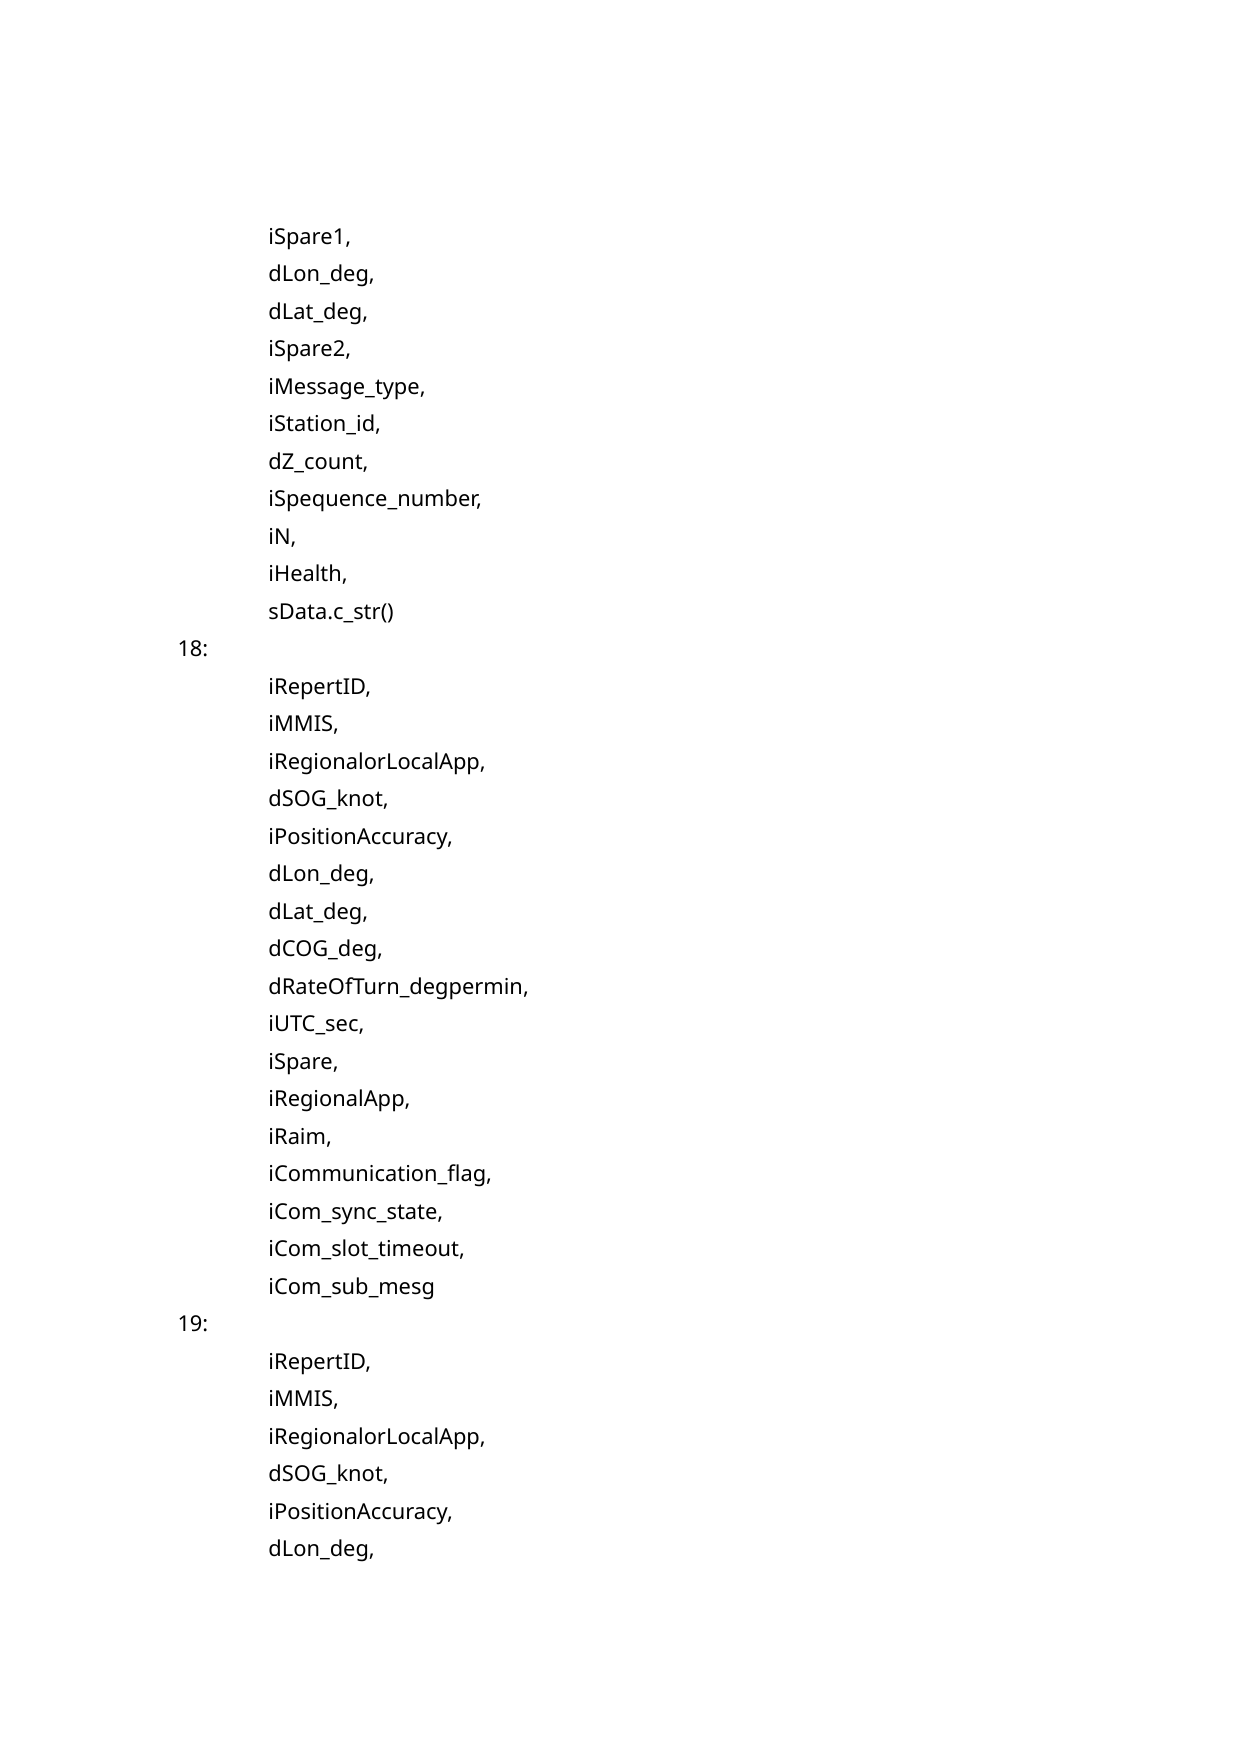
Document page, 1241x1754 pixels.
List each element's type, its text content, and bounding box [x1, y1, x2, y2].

text 19: [177, 1304, 1093, 1342]
text dSOG_knot, [177, 779, 1093, 817]
text iRegionalApp, [177, 1079, 1093, 1117]
text iUTC_sec, [177, 1004, 1093, 1042]
text dLon_deg, [177, 1529, 1093, 1567]
text iMMIS, [177, 704, 1093, 742]
text iRegionalorLocalApp, [177, 742, 1093, 779]
text 18: [177, 629, 1093, 667]
text iCommunication_flag, [177, 1154, 1093, 1192]
text iPositionAccuracy, [177, 1492, 1093, 1529]
text iSpequence_number, [177, 479, 1093, 517]
text dCOG_deg, [177, 929, 1093, 967]
text iSpare1, [177, 217, 1093, 254]
text iSpare2, [177, 329, 1093, 367]
text dLat_deg, [177, 892, 1093, 929]
text dSOG_knot, [177, 1454, 1093, 1492]
text iPositionAccuracy, [177, 817, 1093, 854]
text iMessage_type, [177, 367, 1093, 404]
text sData.c_str() [177, 592, 1093, 629]
text iRaim, [177, 1117, 1093, 1154]
text iCom_slot_timeout, [177, 1229, 1093, 1267]
text iCom_sub_mesg [177, 1267, 1093, 1304]
text iCom_sync_state, [177, 1192, 1093, 1229]
text dRateOfTurn_degpermin, [177, 967, 1093, 1004]
text iHealth, [177, 554, 1093, 592]
text iN, [177, 517, 1093, 554]
text dLat_deg, [177, 292, 1093, 329]
text dZ_count, [177, 442, 1093, 479]
text iStation_id, [177, 404, 1093, 442]
text iRepertID, [177, 1342, 1093, 1379]
text dLon_deg, [177, 254, 1093, 292]
text iRegionalorLocalApp, [177, 1417, 1093, 1454]
text iRepertID, [177, 667, 1093, 704]
text iMMIS, [177, 1379, 1093, 1417]
text iSpare, [177, 1042, 1093, 1079]
text dLon_deg, [177, 854, 1093, 892]
